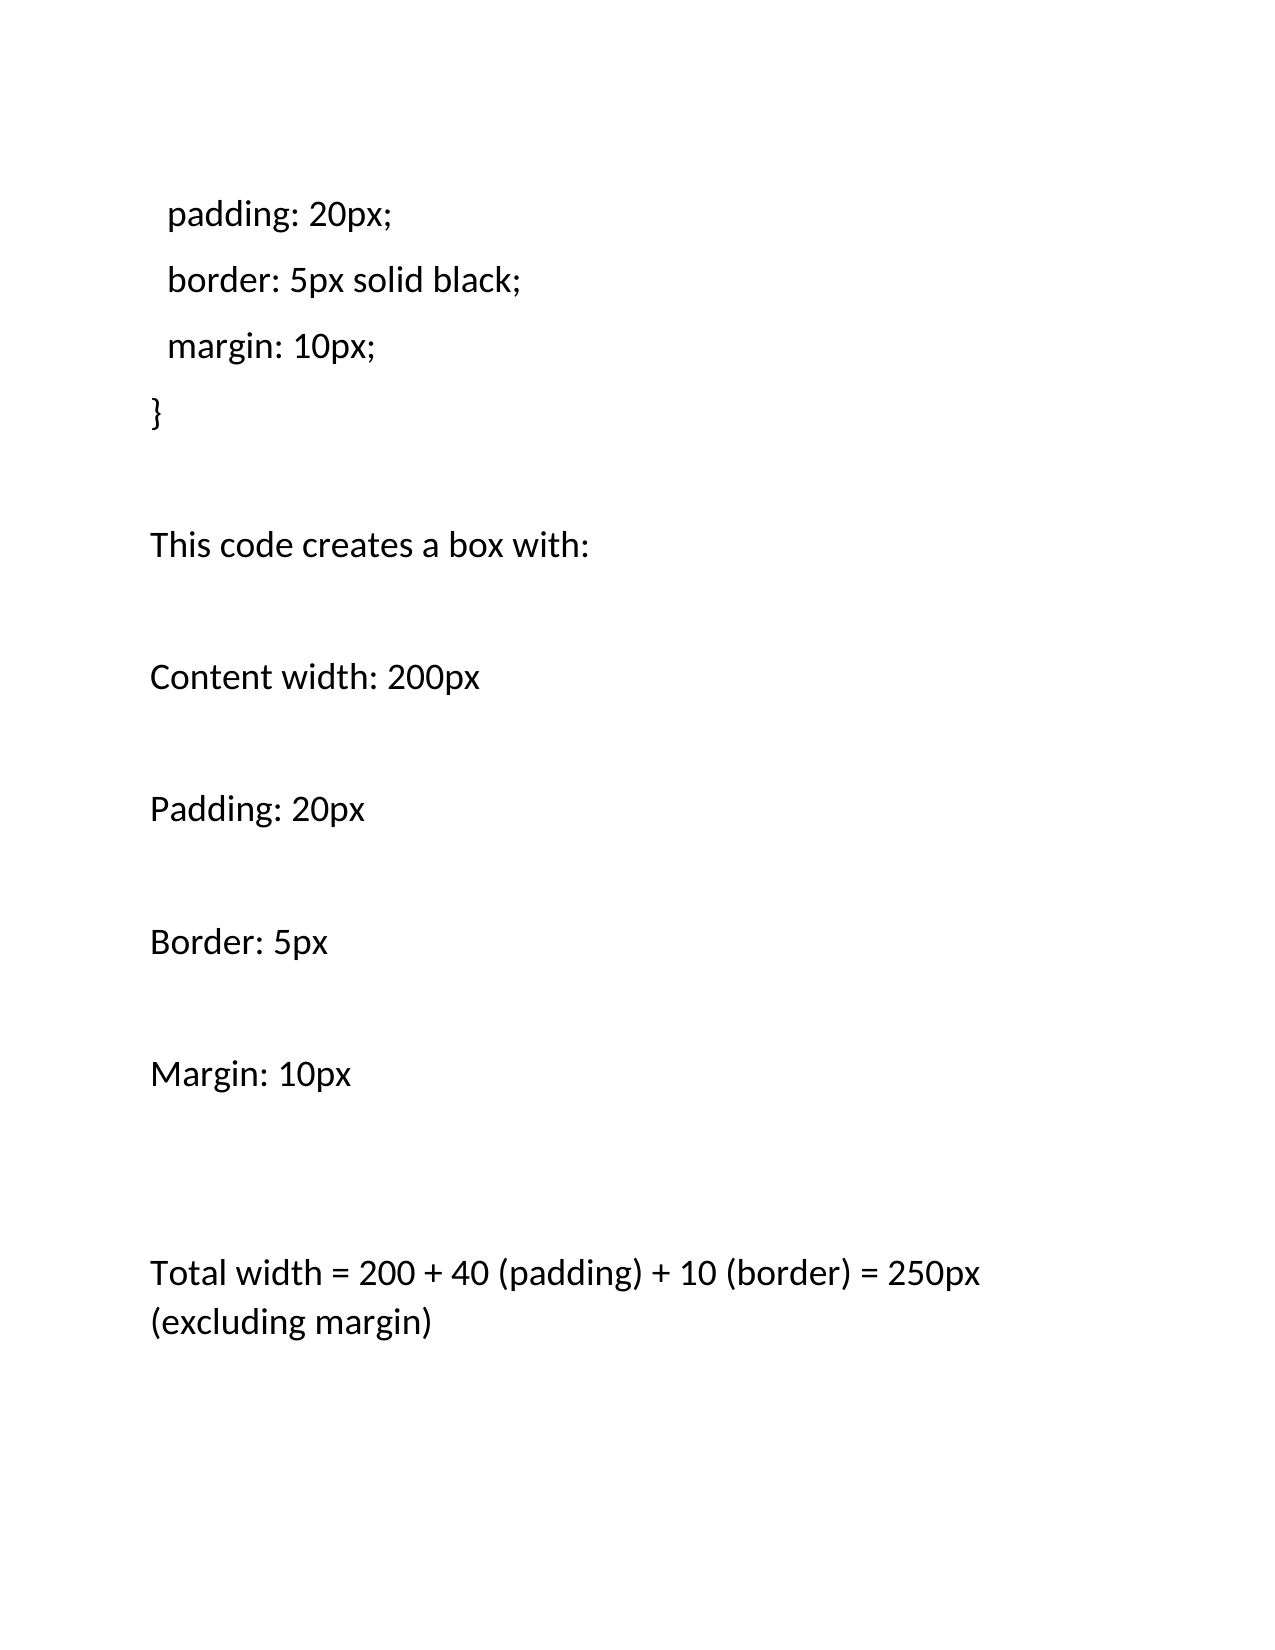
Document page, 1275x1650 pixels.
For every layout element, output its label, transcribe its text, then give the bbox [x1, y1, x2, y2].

text Padding: 20px [150, 785, 1125, 831]
text margin: 10px; [150, 322, 1125, 368]
text } [150, 388, 1125, 434]
text Border: 5px [150, 918, 1125, 963]
text Margin: 10px [150, 1050, 1125, 1096]
text padding: 20px; [150, 190, 1125, 236]
text border: 5px solid black; [150, 256, 1125, 302]
text This code creates a box with: [150, 521, 1125, 567]
text Content width: 200px [150, 653, 1125, 699]
text Total width = 200 + 40 (padding) + 10 (border) = 250px (excluding margin) [150, 1248, 1125, 1344]
